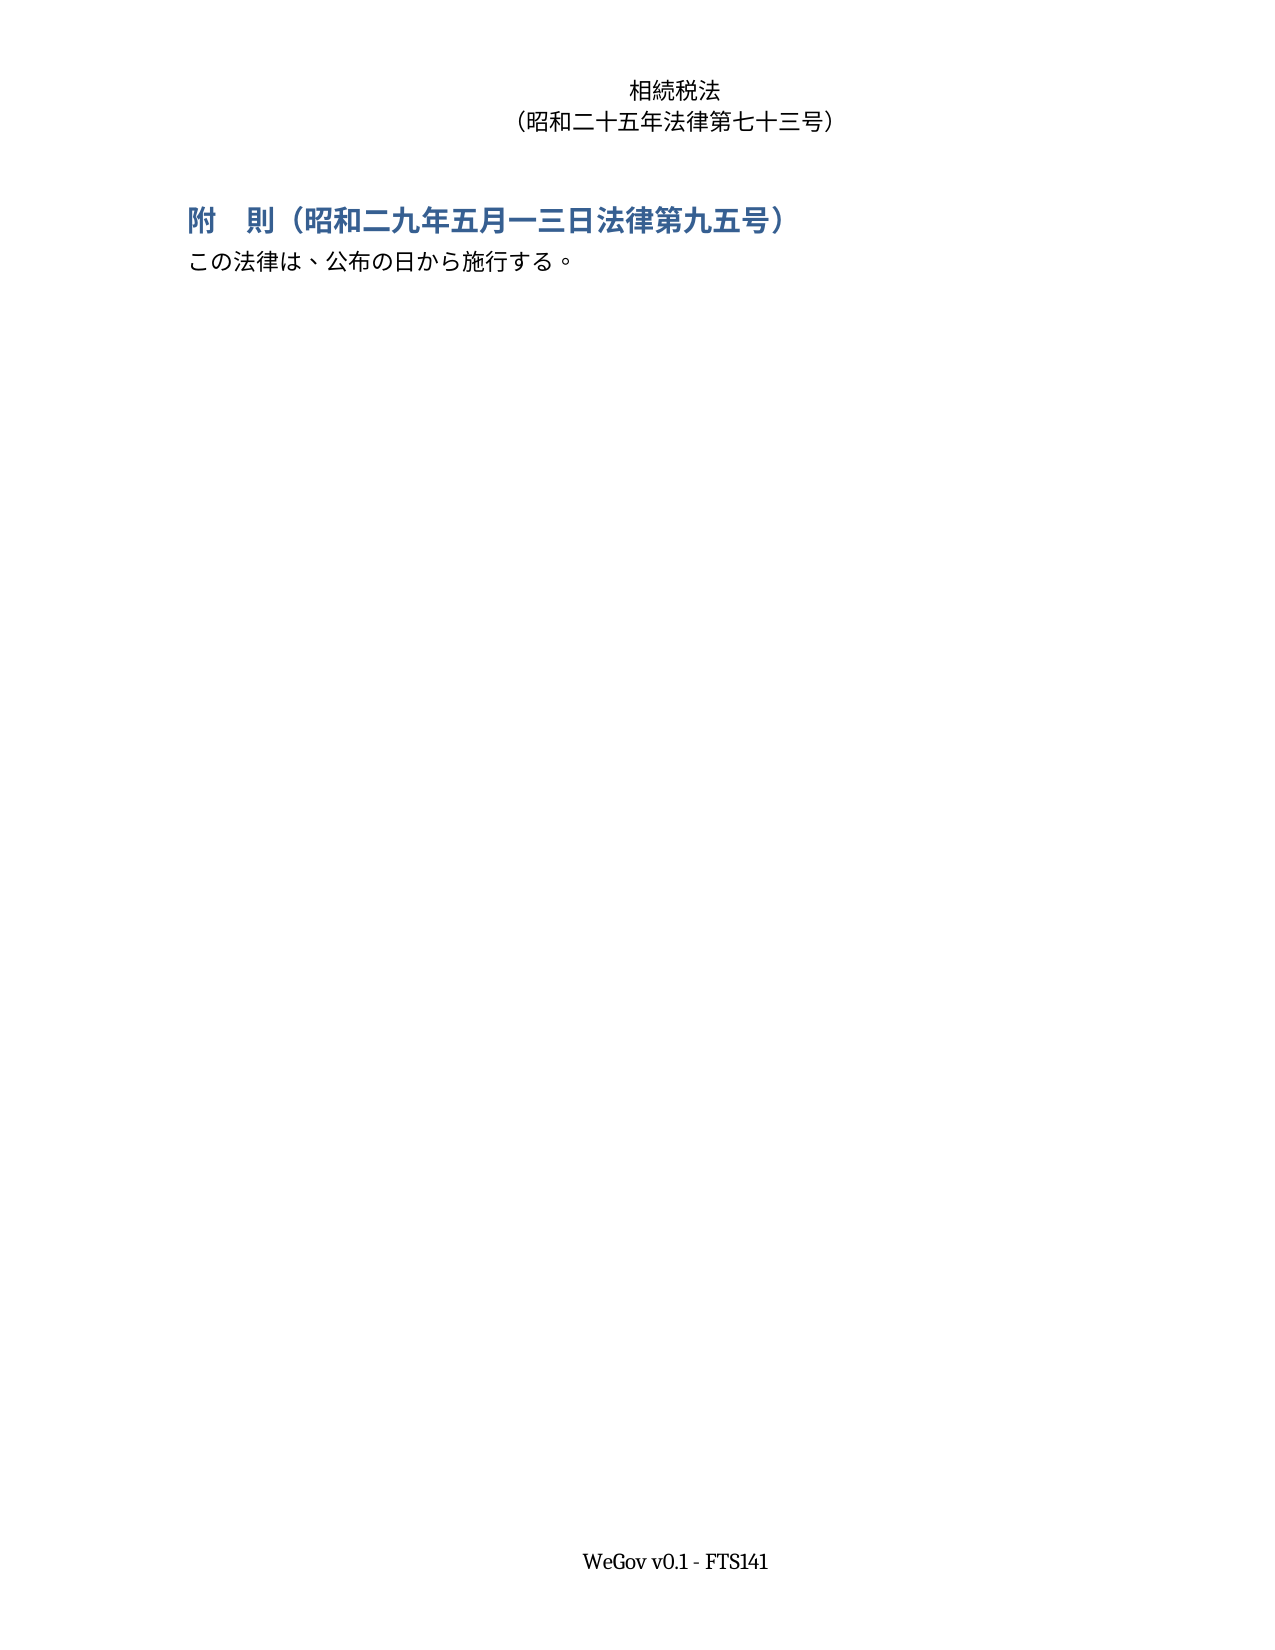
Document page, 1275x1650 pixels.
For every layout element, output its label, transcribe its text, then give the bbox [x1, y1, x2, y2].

text この法律は、公布の日から施行する。 [187, 246, 1087, 277]
subtitle 附 則（昭和二九年五月一三日法律第九五号） [187, 200, 1087, 240]
